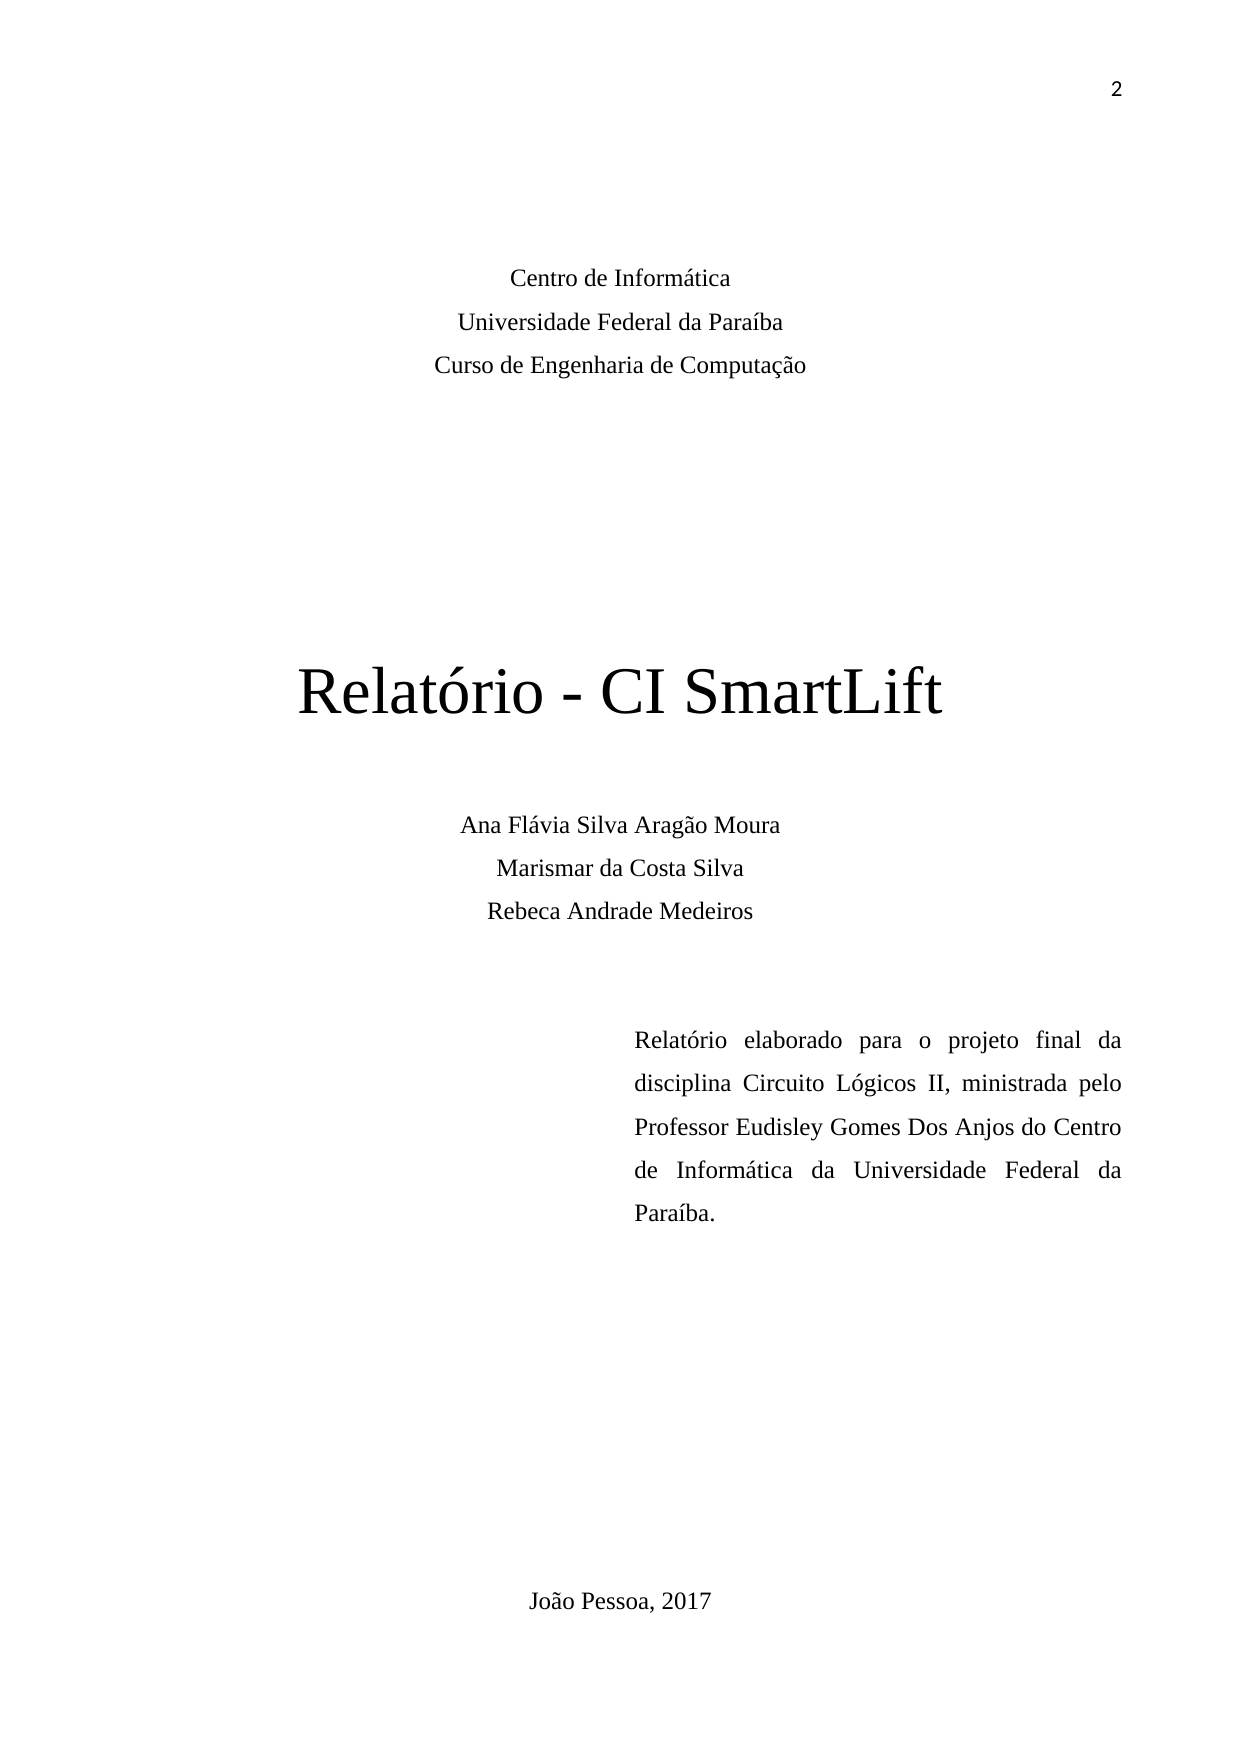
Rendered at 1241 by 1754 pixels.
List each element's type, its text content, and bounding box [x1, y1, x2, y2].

text João Pessoa, 2017 [118, 1586, 1122, 1615]
text Marismar da Costa Silva [118, 853, 1122, 882]
text Centro​ ​de​ ​Informática [118, 263, 1122, 292]
text Relatório - CI SmartLift [118, 652, 1122, 728]
text Universidade​ ​Federal​ ​da​ ​Paraíba [118, 307, 1122, 335]
text Rebeca Andrade Medeiros [118, 896, 1122, 925]
text Relatório elaborado para o projeto final da disciplina Circuito Lógicos II, ministrada pelo Professor Eudisley Gomes Dos Anjos do Centro de Informática da Universidade Federal da Paraíba. [634, 1025, 1122, 1227]
text Ana Flávia Silva Aragão Moura [118, 810, 1122, 838]
text Curso de Engenharia de Computação [118, 350, 1122, 378]
